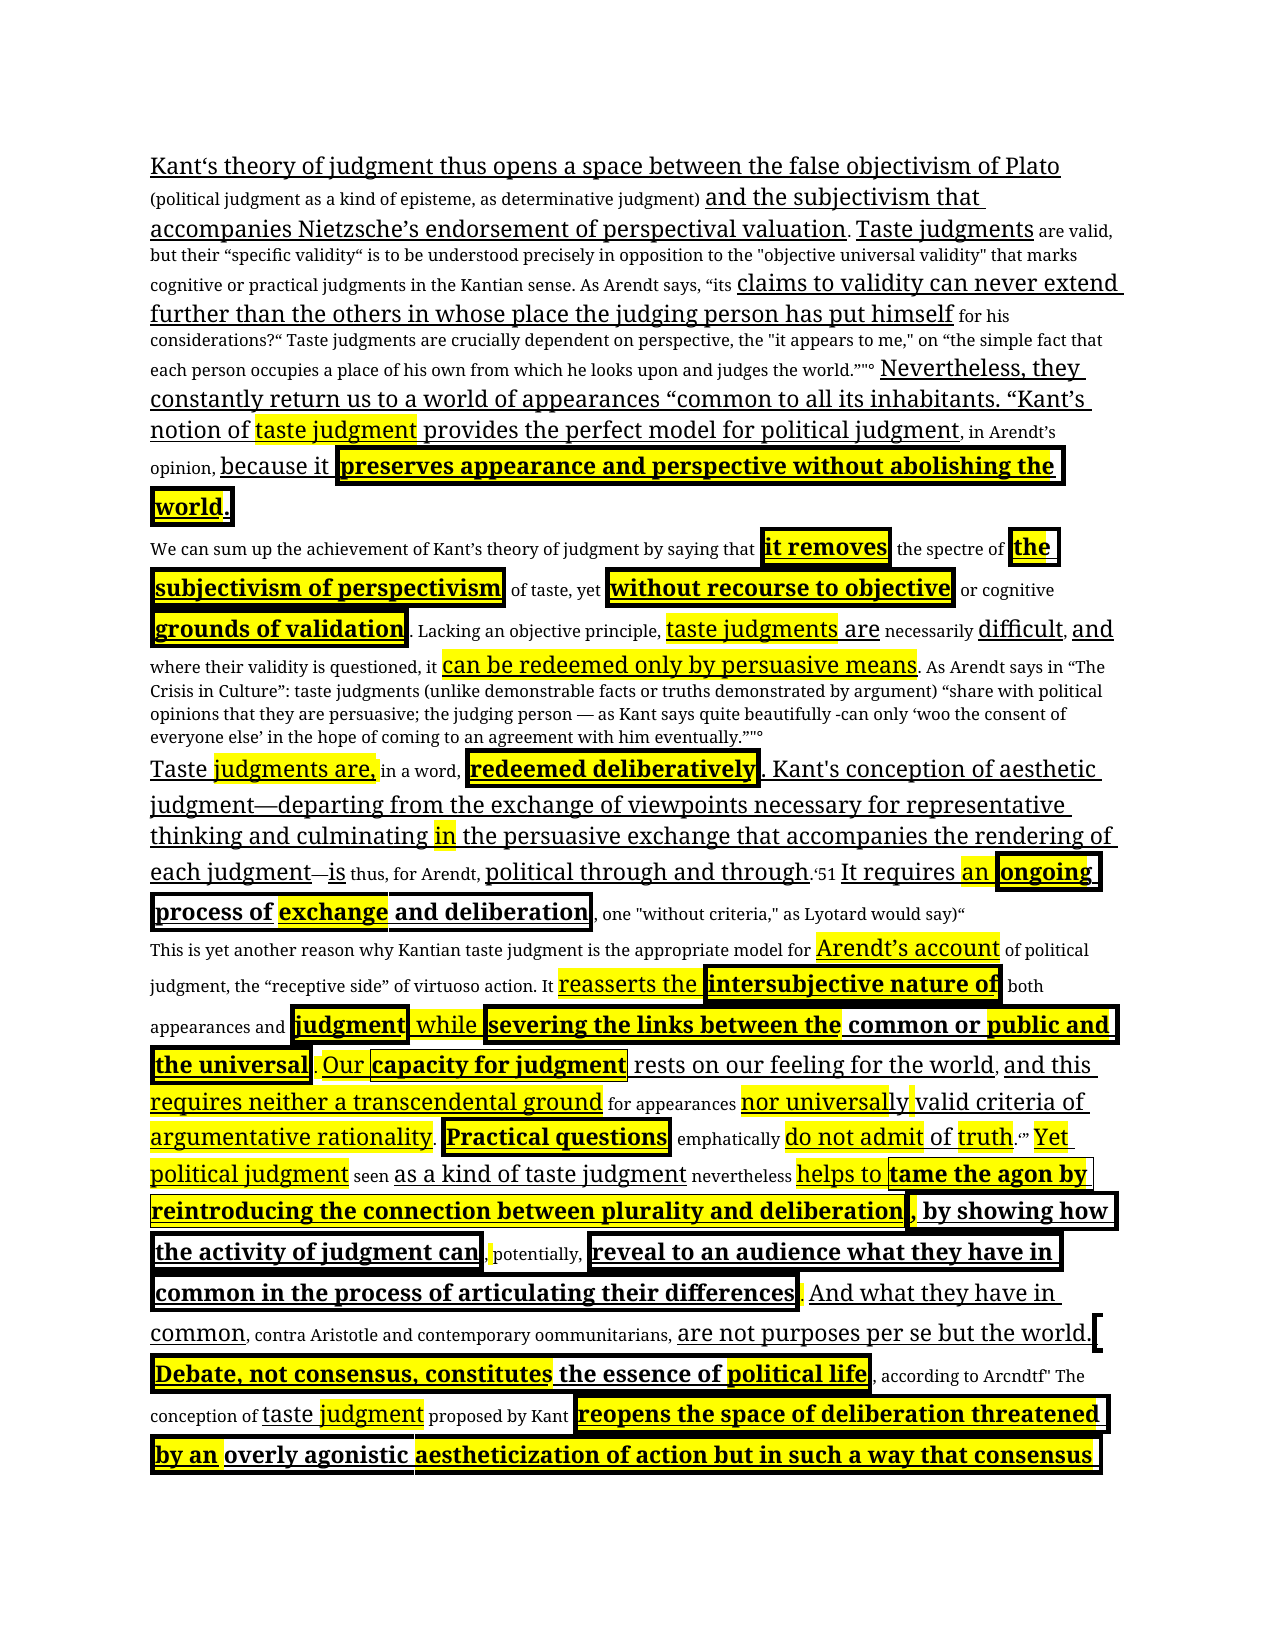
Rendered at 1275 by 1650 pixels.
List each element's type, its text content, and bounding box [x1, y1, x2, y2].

text We can sum up the achievement of Kant’s theory of judgment by saying that it removes the spectre of the subjectivism of perspectivism of taste, yet without recourse to objective or cognitive grounds of validation. Lacking an objective principle, taste judgments are necessarily difficult, and where their validity is questioned, it can be redeemed only by persuasive means. As Arendt says in “The Crisis in Culture”: taste judgments (unlike demonstrable facts or truths demonstrated by argument) “share with political opinions that they are persuasive; the judging person — as Kant says quite beautifully -can only ‘woo the consent of everyone else’ in the hope of coming to an agreement with him eventually.”"° [150, 527, 1125, 748]
text Taste judgments are, in a word, redeemed deliberatively. Kant's conception of aesthetic judgment—departing from the exchange of viewpoints necessary for representative thinking and culminating in the persuasive exchange that accompanies the rendering of each judgment—is thus, for Arendt, political through and through.‘51 It requires an ongoing process of exchange and deliberation, one "without criteria," as Lyotard would say)“ [150, 748, 1125, 932]
text Kant‘s theory of judgment thus opens a space between the false objectivism of Plato (political judgment as a kind of episteme, as determinative judgment) and the subjectivism that accompanies Nietzsche’s endorsement of perspectival valuation. Taste judgments are valid, but their “specific validity“ is to be understood precisely in opposition to the "objective universal validity" that marks cognitive or practical judgments in the Kantian sense. As Arendt says, “its claims to validity can never extend further than the others in whose place the judging person has put himself for his considerations?“ Taste judgments are crucially dependent on perspective, the "it appears to me," on “the simple fact that each person occupies a place of his own from which he looks upon and judges the world.”"° Nevertheless, they constantly return us to a world of appearances “common to all its inhabitants. “Kant’s notion of taste judgment provides the perfect model for political judgment, in Arendt’s opinion, because it preserves appearance and perspective without abolishing the world. [150, 150, 1125, 527]
